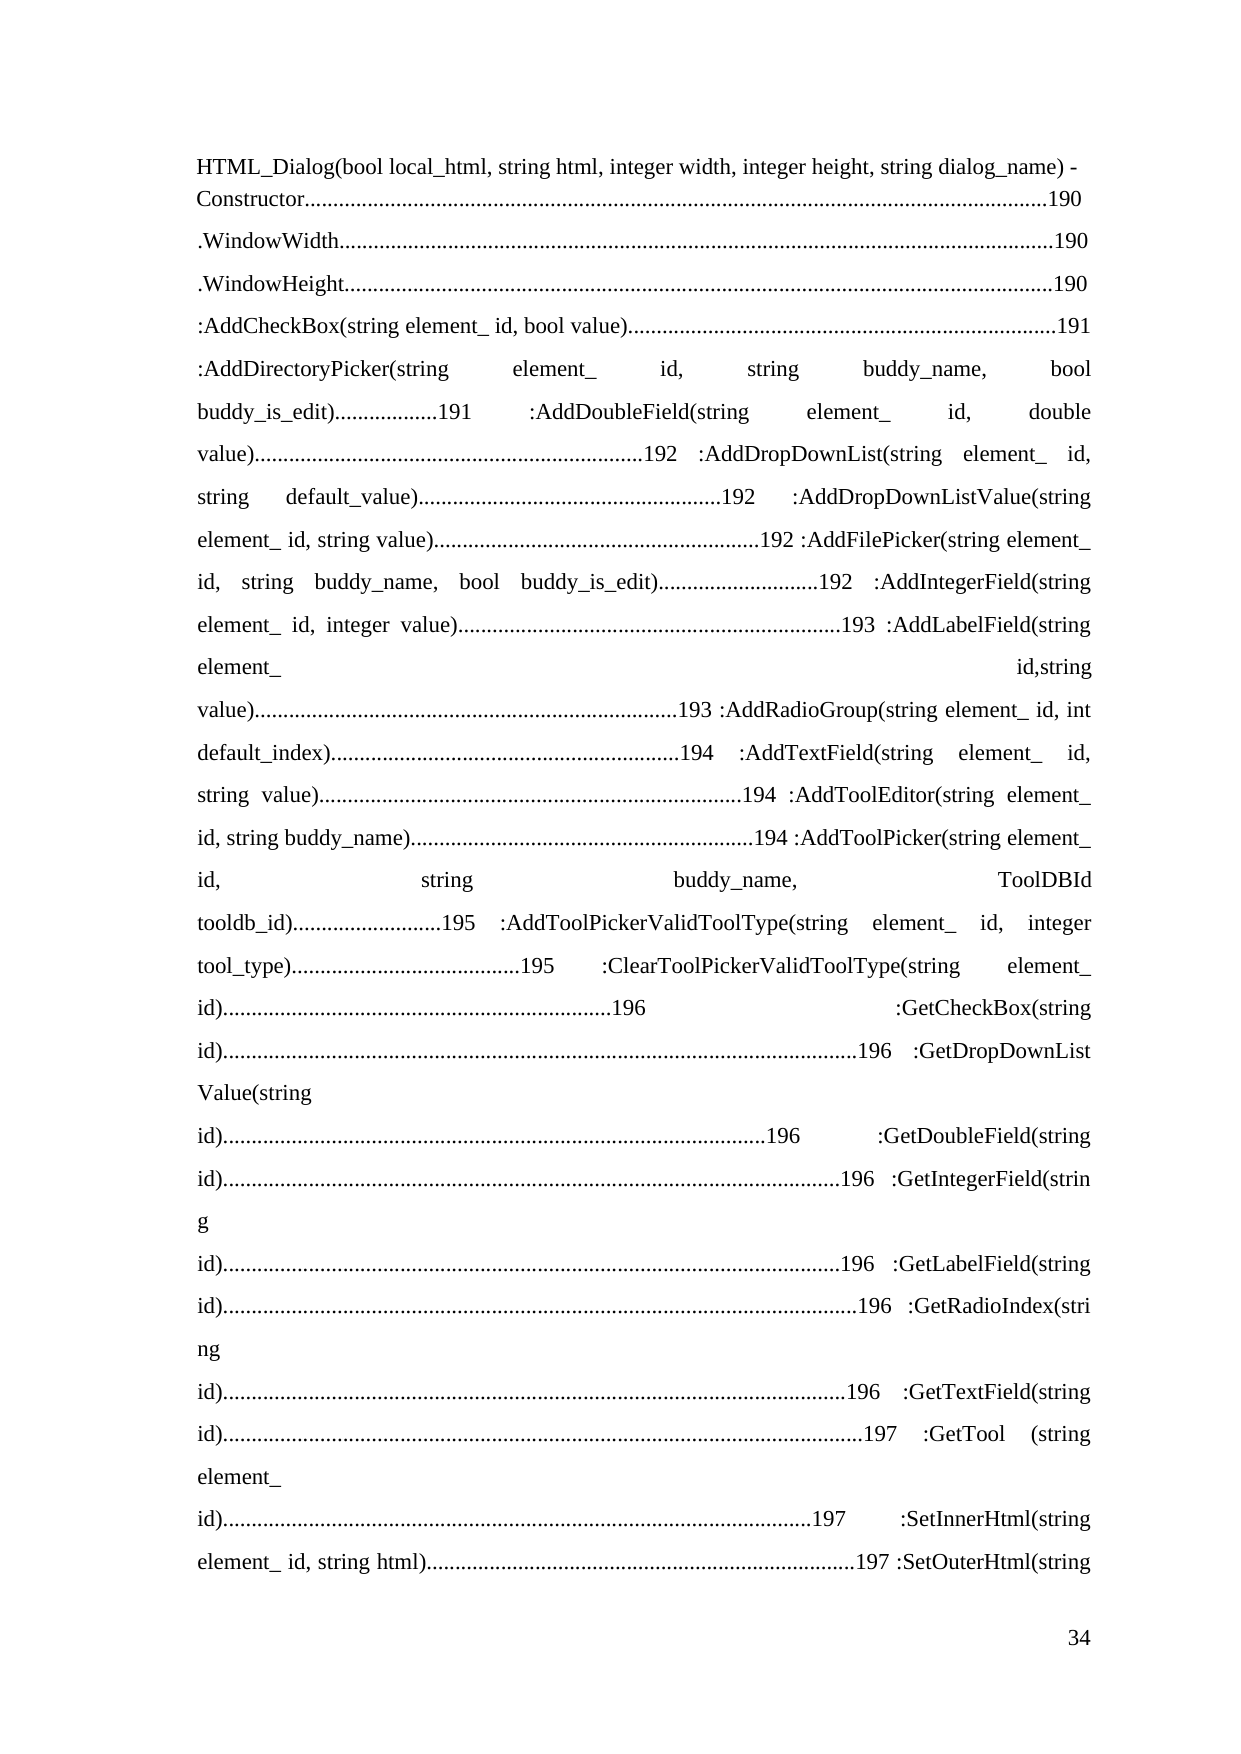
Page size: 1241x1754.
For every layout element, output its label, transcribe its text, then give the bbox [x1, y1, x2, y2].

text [196, 185, 1092, 1574]
text HTML_Dialog(bool local_html, string html, integer width, integer height, string dialog_name) - [196, 153, 1090, 179]
